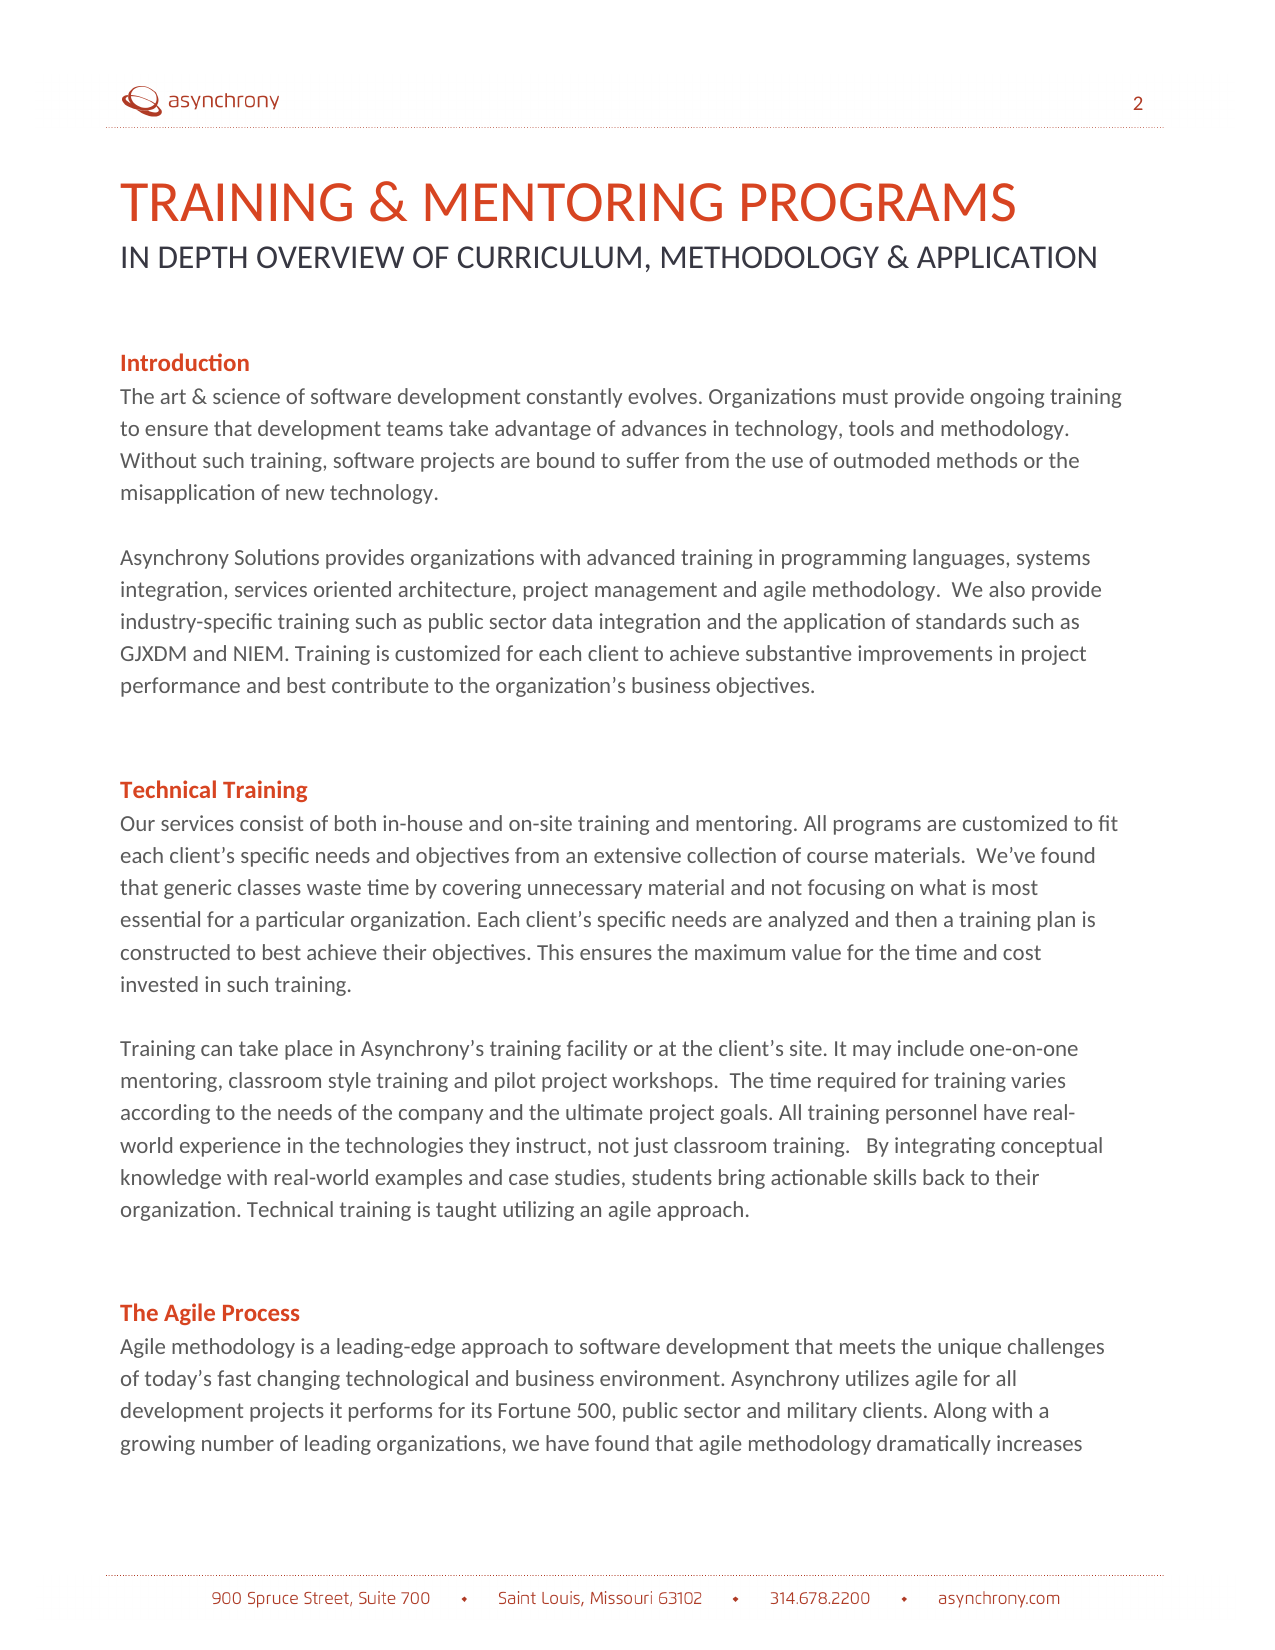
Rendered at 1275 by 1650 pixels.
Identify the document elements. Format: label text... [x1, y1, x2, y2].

text The art & science of software development constantly evolves. Organizations must provide ongoing training to ensure that development teams take advantage of advances in technology, tools and methodology. Without such training, software projects are bound to suffer from the use of outmoded methods or the misapplication of new technology. [120, 382, 1125, 507]
text TRAINING & MENTORING PROGRAMS [120, 165, 1125, 236]
text Our services consist of both in-house and on-site training and mentoring. All programs are customized to fit each client’s specific needs and objectives from an extensive collection of course materials. We’ve found that generic classes waste time by covering unnecessary material and not focusing on what is most essential for a particular organization. Each client’s specific needs are analyzed and then a training plan is constructed to best achieve their objectives. This ensures the maximum value for the time and cost invested in such training. [120, 809, 1125, 998]
text Technical Training [120, 774, 1125, 804]
text The Agile Process [120, 1297, 1125, 1328]
text IN DEPTH OVERVIEW OF CURRICULUM, METHODOLOGY & APPLICATION [120, 236, 1125, 277]
picture [35, 74, 1236, 128]
text Training can take place in Asynchrony’s training facility or at the client’s site. It may include one-on-one mentoring, classroom style training and pilot project workshops. The time required for training varies according to the needs of the company and the ultimate project goals. All training personnel have real-world experience in the technologies they instruct, not just classroom training. By integrating conceptual knowledge with real-world examples and case studies, students bring actionable skills back to their organization. Technical training is taught utilizing an agile approach. [120, 1034, 1125, 1223]
text Introduction [120, 347, 1125, 377]
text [120, 1332, 1125, 1457]
picture [35, 1575, 1236, 1620]
text Asynchrony Solutions provides organizations with advanced training in programming languages, systems integration, services oriented architecture, project management and agile methodology. We also provide industry-specific training such as public sector data integration and the application of standards such as GJXDM and NIEM. Training is customized for each client to achieve substantive improvements in project performance and best contribute to the organization’s business objectives. [120, 543, 1125, 700]
